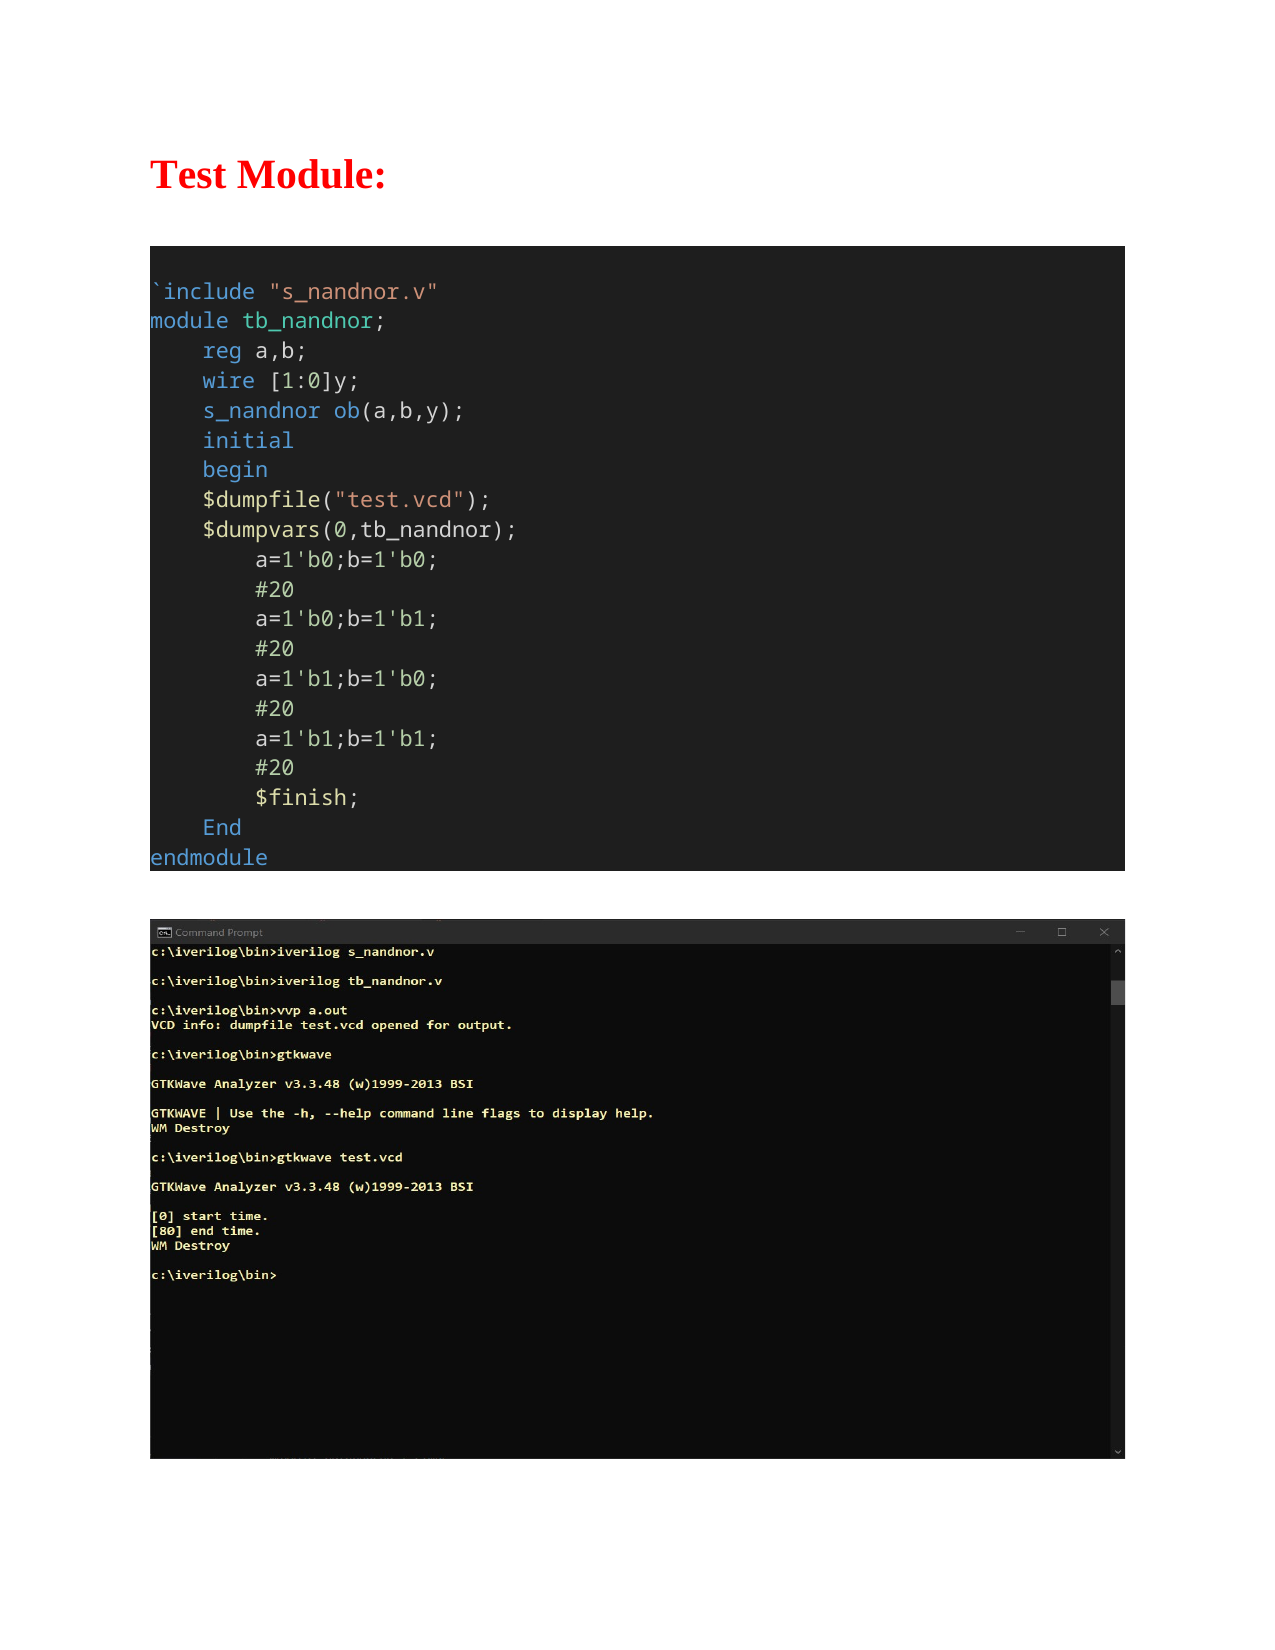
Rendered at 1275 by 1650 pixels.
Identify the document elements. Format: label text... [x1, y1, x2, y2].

text a=1'b0;b=1'b1; [150, 603, 1125, 633]
text End [150, 812, 1125, 842]
text a=1'b1;b=1'b0; [150, 663, 1125, 693]
text #20 [150, 573, 1125, 603]
text #20 [150, 693, 1125, 722]
text Test Module: [150, 150, 1125, 198]
text $dumpfile("test.vcd"); [150, 484, 1125, 514]
text a=1'b0;b=1'b0; [150, 544, 1125, 573]
picture [150, 919, 1125, 1459]
text `include "s_nandnor.v" [150, 276, 1125, 305]
text #20 [150, 752, 1125, 782]
text a=1'b1;b=1'b1; [150, 722, 1125, 752]
text wire [1:0]y; [150, 365, 1125, 395]
text endmodule [150, 842, 1125, 871]
text #20 [150, 633, 1125, 663]
text begin [150, 454, 1125, 484]
text $finish; [150, 782, 1125, 812]
text $dumpvars(0,tb_nandnor); [150, 514, 1125, 544]
text s_nandnor ob(a,b,y); [150, 395, 1125, 424]
text module tb_nandnor; [150, 305, 1125, 335]
text reg a,b; [150, 335, 1125, 365]
text initial [150, 424, 1125, 454]
